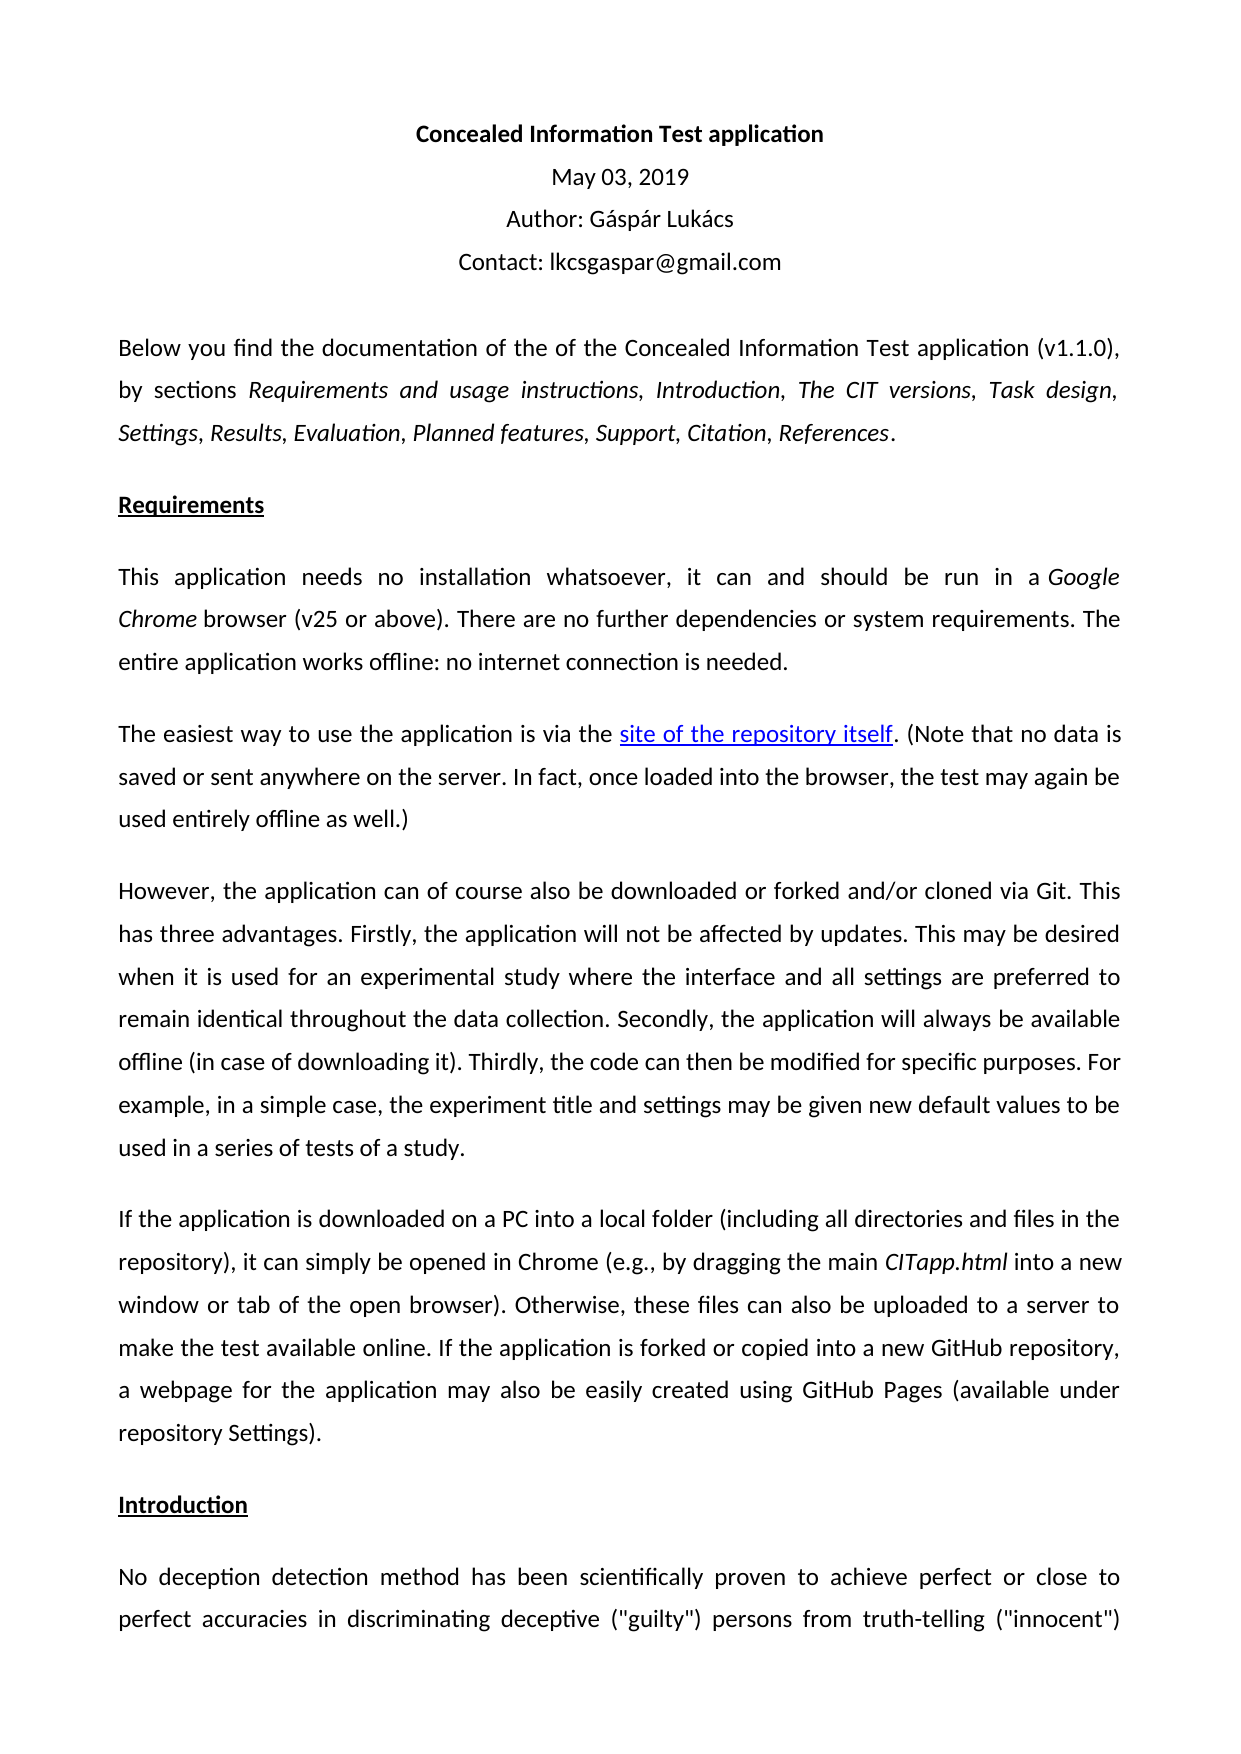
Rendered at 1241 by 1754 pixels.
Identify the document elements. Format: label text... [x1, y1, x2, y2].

text May 03, 2019 [118, 161, 1122, 191]
text Contact: lkcsgaspar@gmail.com [118, 246, 1122, 277]
text Requirements [118, 489, 1122, 519]
text Concealed Information Test application [118, 118, 1122, 149]
text This application needs no installation whatsoever, it can and should be run in a Google Chrome browser (v25 or above). There are no further dependencies or system requirements. The entire application works offline: no internet connection is needed. [118, 561, 1122, 677]
text Below you find the documentation of the of the Concealed Information Test application (v1.1.0), by sections Requirements and usage instructions, Introduction, The CIT versions, Task design, Settings, Results, Evaluation, Planned features, Support, Citation, References. [118, 332, 1122, 448]
text Introduction [118, 1489, 1122, 1519]
text However, the application can of course also be downloaded or forked and/or cloned via Git. This has three advantages. Firstly, the application will not be affected by updates. This may be desired when it is used for an experimental study where the interface and all settings are preferred to remain identical throughout the data collection. Secondly, the application will always be available offline (in case of downloading it). Thirdly, the code can then be modified for specific purposes. For example, in a simple case, the experiment title and settings may be given new default values to be used in a series of tests of a study. [118, 875, 1122, 1162]
text Author: Gáspár Lukács [118, 203, 1122, 234]
text If the application is downloaded on a PC into a local folder (including all directories and files in the repository), it can simply be opened in Chrome (e.g., by dragging the main CITapp.html into a new window or tab of the open browser). Otherwise, these files can also be uploaded to a server to make the test available online. If the application is forked or copied into a new GitHub repository, a webpage for the application may also be easily created using GitHub Pages (available under repository Settings). [118, 1203, 1122, 1448]
text The easiest way to use the application is via the site of the repository itself. (Note that no data is saved or sent anywhere on the server. In fact, once loaded into the browser, the test may again be used entirely offline as well.) [118, 718, 1122, 834]
